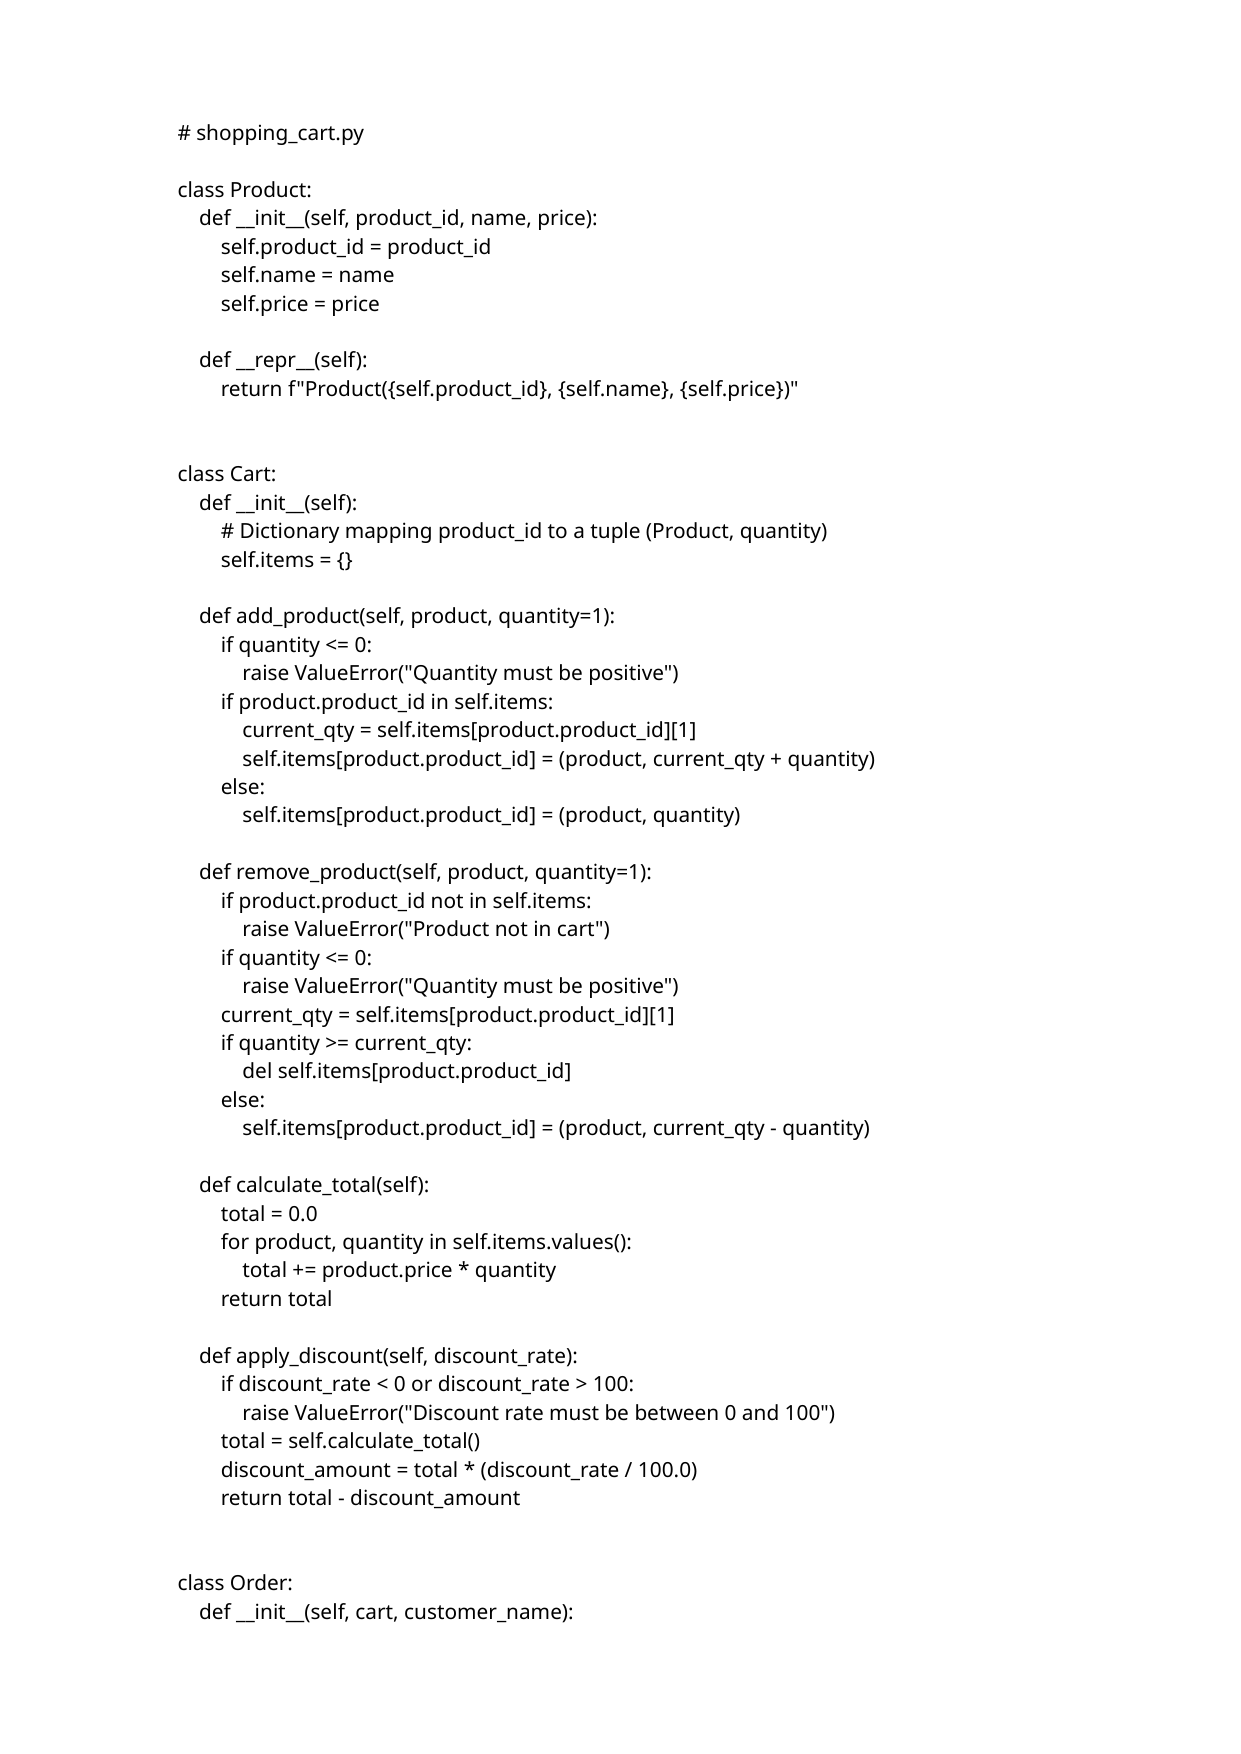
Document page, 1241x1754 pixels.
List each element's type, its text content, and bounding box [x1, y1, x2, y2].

text def add_product(self, product, quantity=1): [177, 602, 1152, 630]
text def __init__(self, cart, customer_name): [177, 1597, 1152, 1625]
text total = self.calculate_total() [177, 1426, 1152, 1455]
text self.product_id = product_id [177, 232, 1152, 260]
text return f"Product({self.product_id}, {self.name}, {self.price})" [177, 374, 1152, 402]
text raise ValueError("Quantity must be positive") [177, 971, 1152, 1000]
text def apply_discount(self, discount_rate): [177, 1341, 1152, 1369]
text del self.items[product.product_id] [177, 1057, 1152, 1085]
text def __init__(self): [177, 488, 1152, 516]
text current_qty = self.items[product.product_id][1] [177, 715, 1152, 744]
text # shopping_cart.py [177, 118, 1152, 147]
text def __repr__(self): [177, 346, 1152, 374]
text else: [177, 772, 1152, 801]
text self.price = price [177, 289, 1152, 317]
text self.items[product.product_id] = (product, quantity) [177, 801, 1152, 829]
text def __init__(self, product_id, name, price): [177, 203, 1152, 232]
text def remove_product(self, product, quantity=1): [177, 857, 1152, 886]
text raise ValueError("Product not in cart") [177, 914, 1152, 943]
text total = 0.0 [177, 1199, 1152, 1227]
text if quantity >= current_qty: [177, 1028, 1152, 1057]
text self.items = {} [177, 545, 1152, 573]
text self.items[product.product_id] = (product, current_qty + quantity) [177, 744, 1152, 772]
text raise ValueError("Discount rate must be between 0 and 100") [177, 1398, 1152, 1426]
text if product.product_id not in self.items: [177, 886, 1152, 914]
text self.items[product.product_id] = (product, current_qty - quantity) [177, 1113, 1152, 1142]
text if product.product_id in self.items: [177, 687, 1152, 715]
text # Dictionary mapping product_id to a tuple (Product, quantity) [177, 516, 1152, 545]
text if quantity <= 0: [177, 630, 1152, 658]
text self.name = name [177, 260, 1152, 289]
text class Order: [177, 1568, 1152, 1597]
text class Cart: [177, 459, 1152, 488]
text raise ValueError("Quantity must be positive") [177, 658, 1152, 687]
text else: [177, 1085, 1152, 1113]
text return total - discount_amount [177, 1483, 1152, 1512]
text if discount_rate < 0 or discount_rate > 100: [177, 1369, 1152, 1398]
text discount_amount = total * (discount_rate / 100.0) [177, 1455, 1152, 1483]
text def calculate_total(self): [177, 1170, 1152, 1199]
text return total [177, 1284, 1152, 1312]
text total += product.price * quantity [177, 1256, 1152, 1284]
text for product, quantity in self.items.values(): [177, 1227, 1152, 1256]
text class Product: [177, 175, 1152, 203]
text if quantity <= 0: [177, 943, 1152, 971]
text current_qty = self.items[product.product_id][1] [177, 1000, 1152, 1028]
